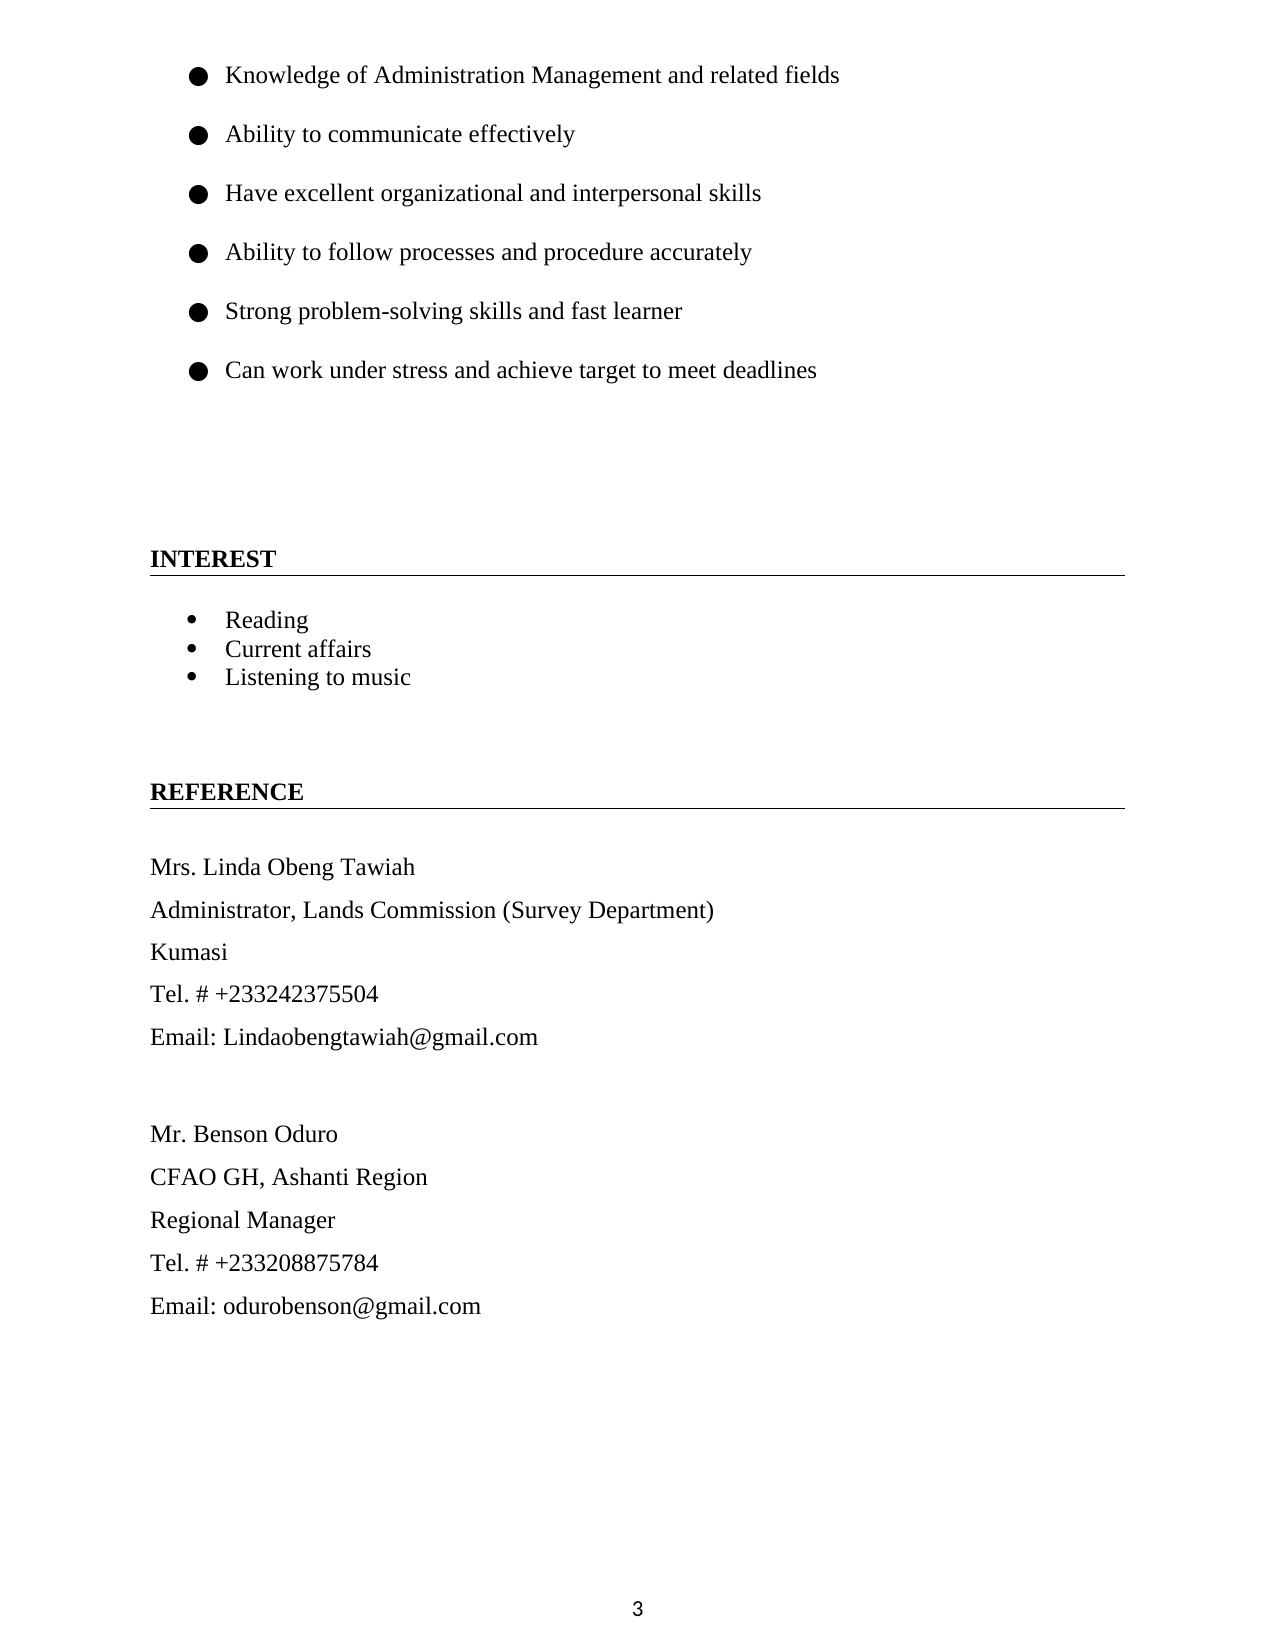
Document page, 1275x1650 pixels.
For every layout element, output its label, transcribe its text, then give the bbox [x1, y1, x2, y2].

list Ability to communicate effectively [187, 106, 1125, 157]
text Email: Lindaobengtawiah@gmail.com [150, 1022, 1015, 1051]
list Have excellent organizational and interpersonal skills [187, 164, 1125, 216]
text Tel. # +233208875784 [150, 1248, 1015, 1277]
text Tel. # +233242375504 [150, 979, 1015, 1008]
text Mr. Benson Oduro [150, 1119, 686, 1148]
list Ability to follow processes and procedure accurately [187, 223, 1125, 275]
list Can work under stress and achieve target to meet deadlines [187, 341, 1125, 392]
text REFERENCE [150, 777, 1125, 808]
list Listening to music [187, 662, 1125, 691]
text Regional Manager [150, 1205, 1015, 1234]
text CFAO GH, Ashanti Region [150, 1162, 1015, 1191]
text Mrs. Linda Obeng Tawiah [150, 852, 1015, 881]
text Kumasi [150, 937, 788, 966]
text Administrator, Lands Commission (Survey Department) [150, 895, 788, 924]
list Strong problem-solving skills and fast learner [187, 282, 1125, 333]
list Current affairs [187, 634, 1125, 662]
text INTEREST [150, 544, 1125, 575]
list Knowledge of Administration Management and related fields [187, 47, 1125, 98]
list Reading [187, 605, 1125, 634]
text Email: odurobenson@gmail.com [150, 1291, 1125, 1320]
